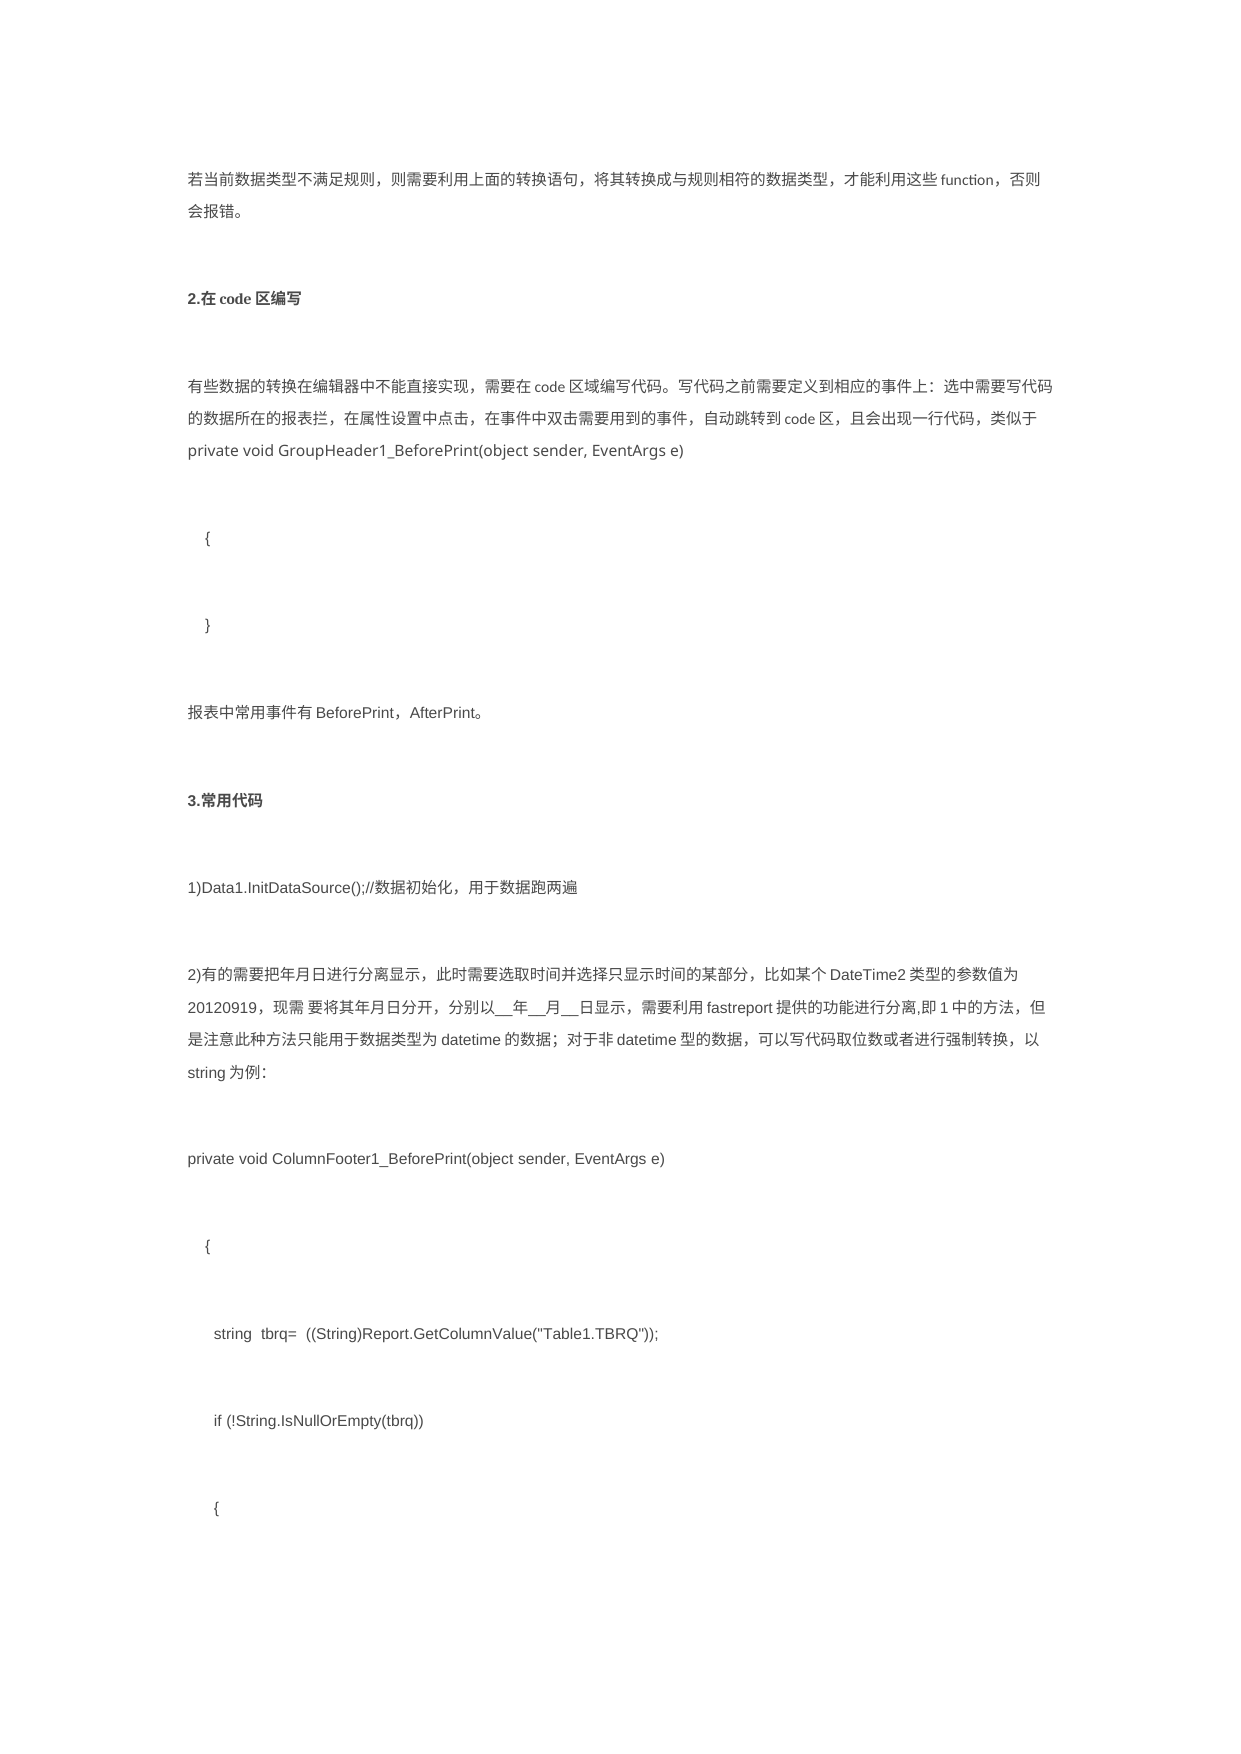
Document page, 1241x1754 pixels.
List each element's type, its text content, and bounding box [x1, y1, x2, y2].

text 若当前数据类型不满足规则，则需要利用上面的转换语句，将其转换成与规则相符的数据类型，才能利用这些function，否则会报错。 [187, 162, 1053, 227]
text { [187, 1230, 1053, 1262]
text { [187, 521, 1053, 554]
text { [187, 1492, 1053, 1524]
text } [187, 609, 1053, 641]
text string tbrq= ((String)Report.GetColumnValue("Table1.TBRQ")); [187, 1317, 1053, 1350]
text if (!String.IsNullOrEmpty(tbrq)) [187, 1404, 1053, 1437]
text private void ColumnFooter1_BeforePrint(object sender, EventArgs e) [187, 1143, 1053, 1175]
text 1)Data1.InitDataSource();//数据初始化，用于数据跑两遍 [187, 871, 1053, 903]
text 2.在code区编写 [187, 282, 1053, 314]
text 有些数据的转换在编辑器中不能直接实现，需要在code区域编写代码。写代码之前需要定义到相应的事件上：选中需要写代码的数据所在的报表拦，在属性设置中点击，在事件中双击需要用到的事件，自动跳转到code区，且会出现一行代码，类似于private void GroupHeader1_BeforePrint(object sender, EventArgs e) [187, 369, 1053, 467]
text 3.常用代码 [187, 783, 1053, 816]
text 2)有的需要把年月日进行分离显示，此时需要选取时间并选择只显示时间的某部分，比如某个DateTime2类型的参数值为20120919，现需 要将其年月日分开，分别以__年__月__日显示，需要利用fastreport提供的功能进行分离,即1中的方法，但是注意此种方法只能用于数据类型为 datetime的数据；对于非datetime型的数据，可以写代码取位数或者进行强制转换，以string为例： [187, 958, 1053, 1088]
text 报表中常用事件有BeforePrint，AfterPrint。 [187, 696, 1053, 728]
